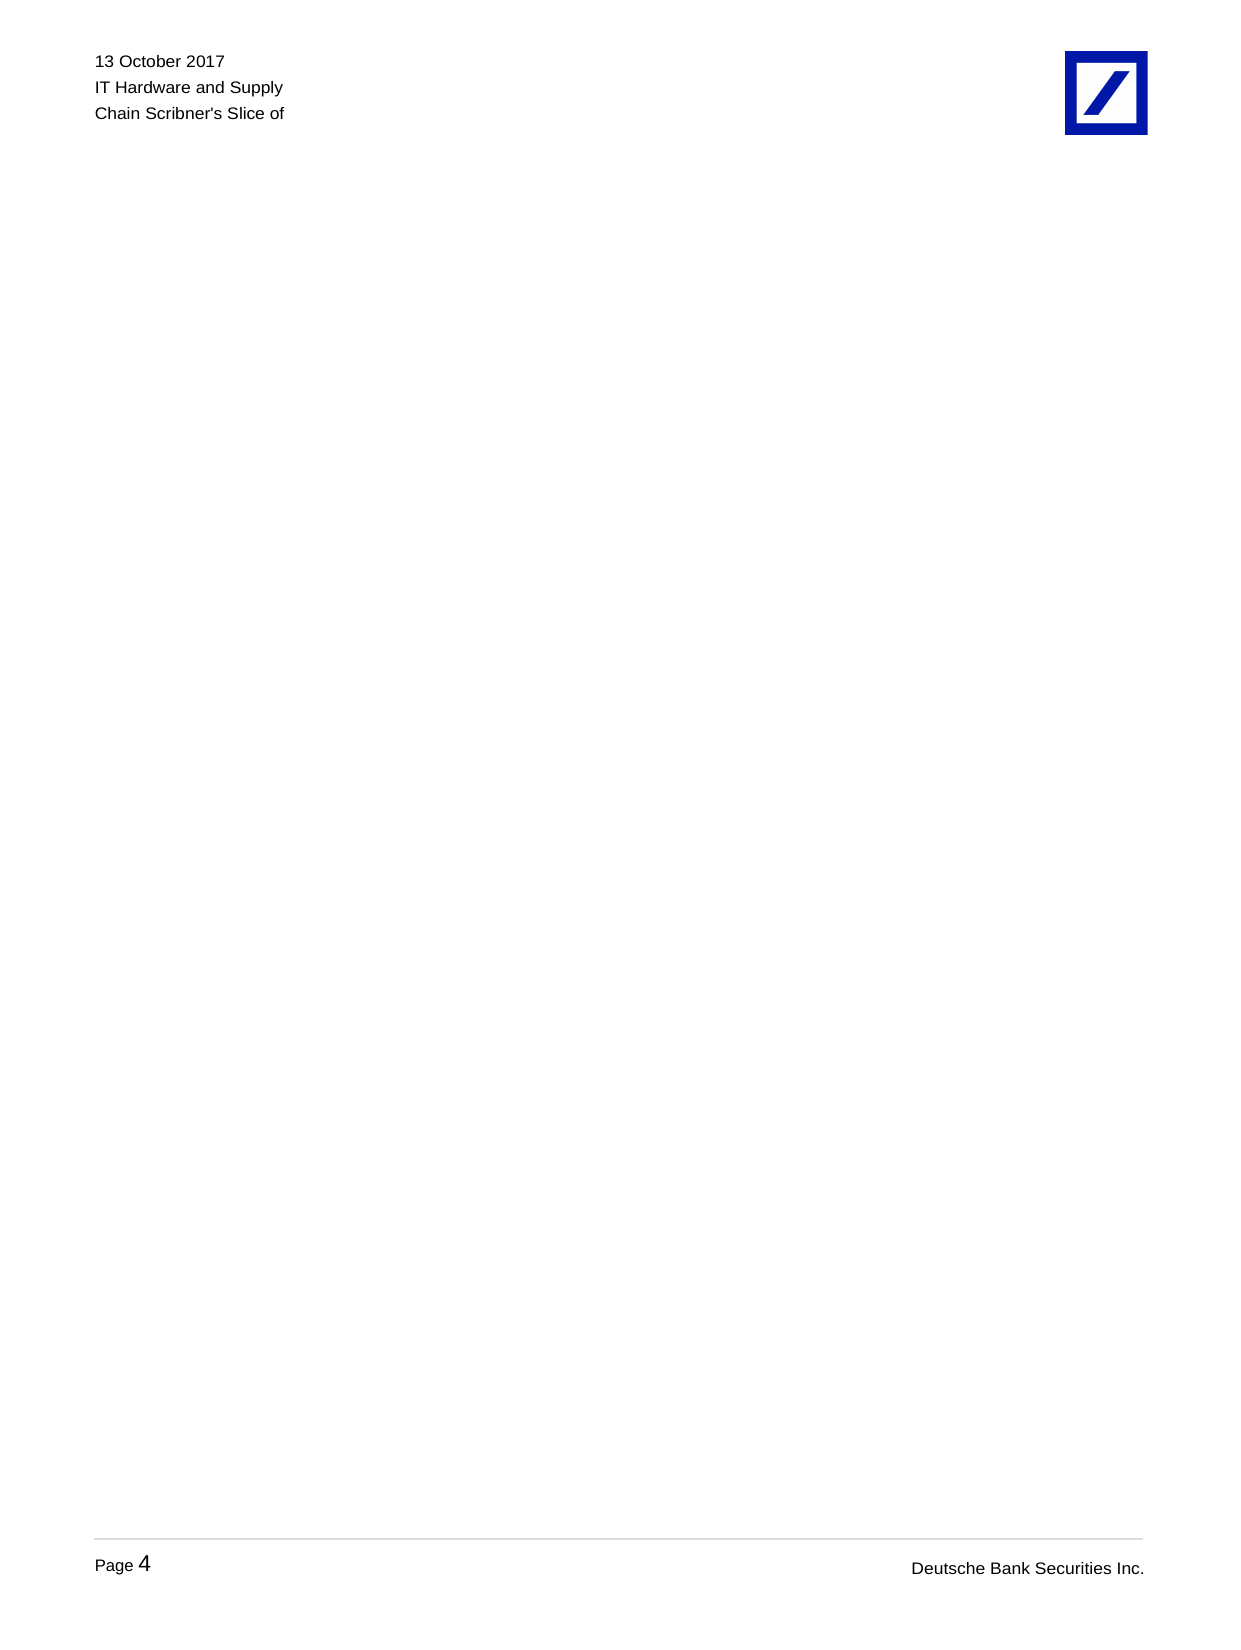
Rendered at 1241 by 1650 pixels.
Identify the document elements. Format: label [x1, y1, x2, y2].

picture [1065, 51, 1148, 135]
